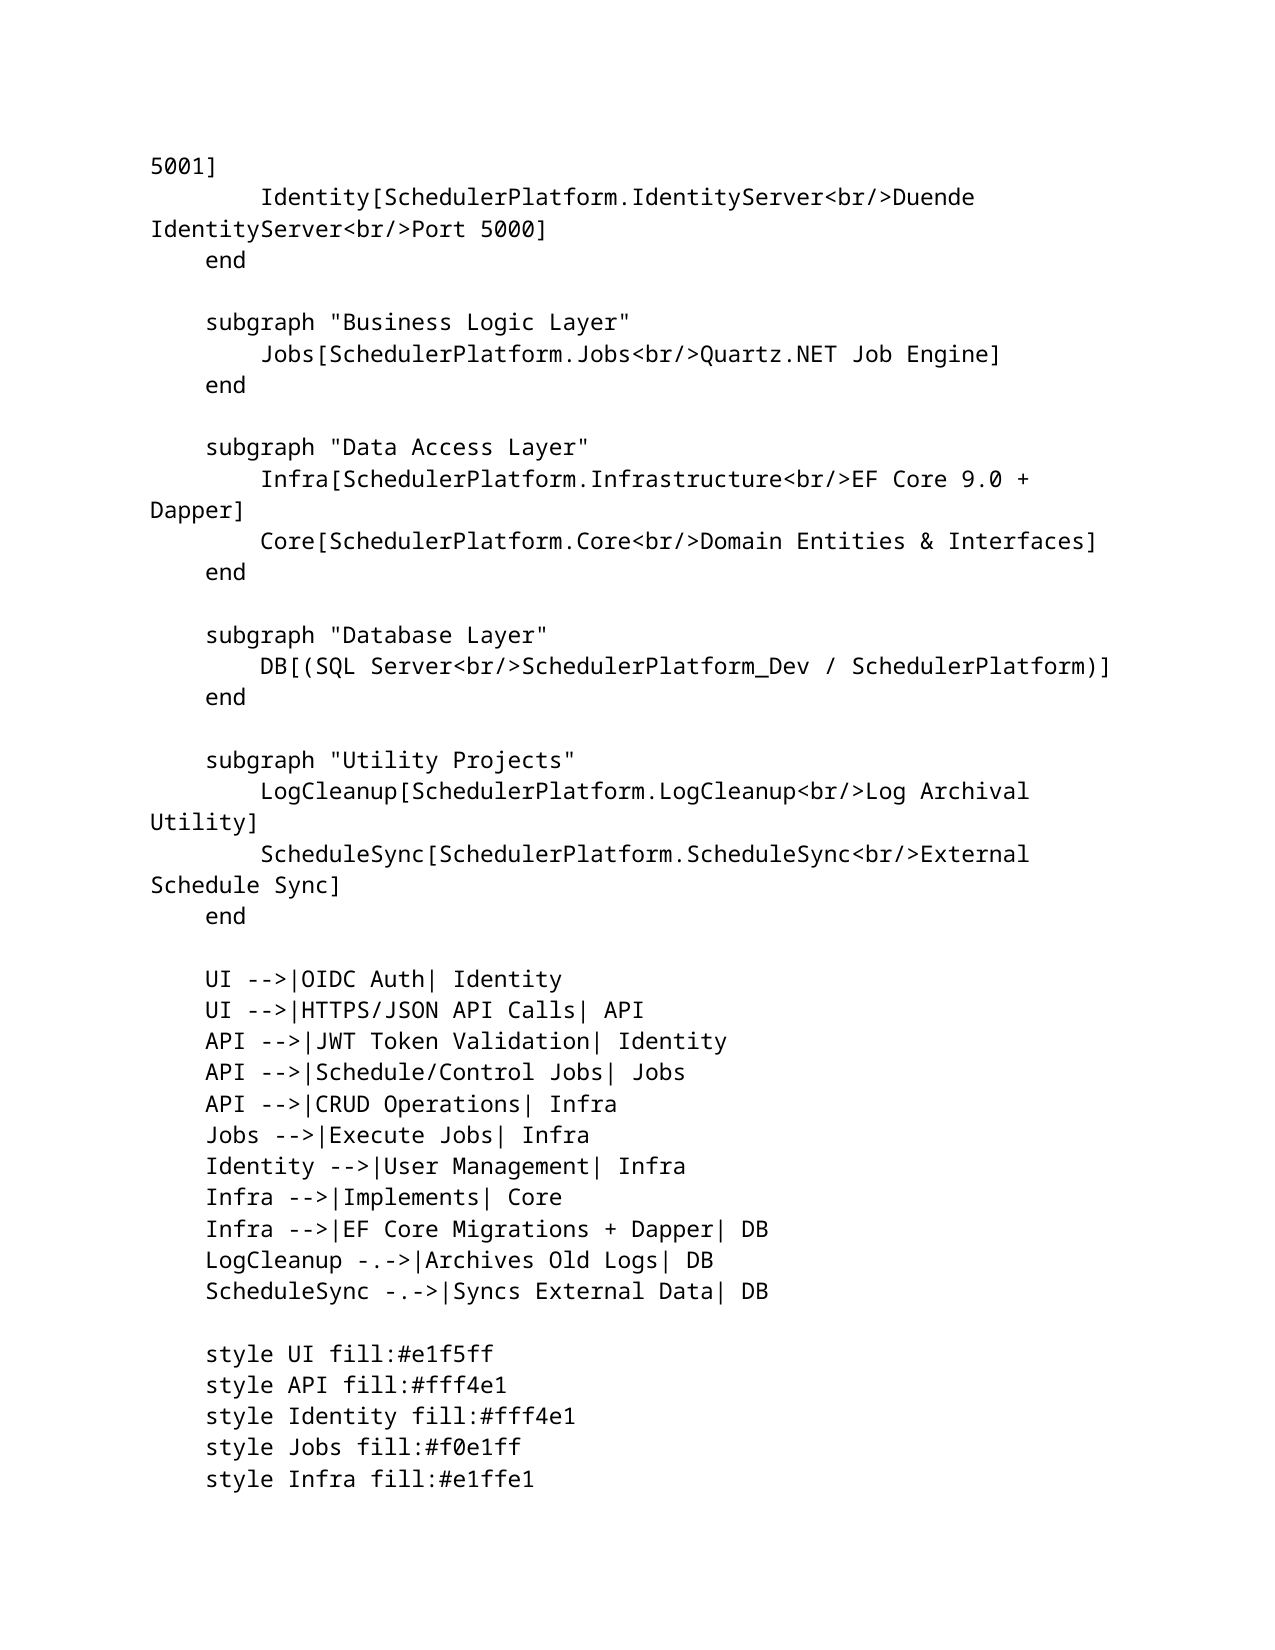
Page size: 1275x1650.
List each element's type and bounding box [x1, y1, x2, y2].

text [150, 150, 1125, 1494]
